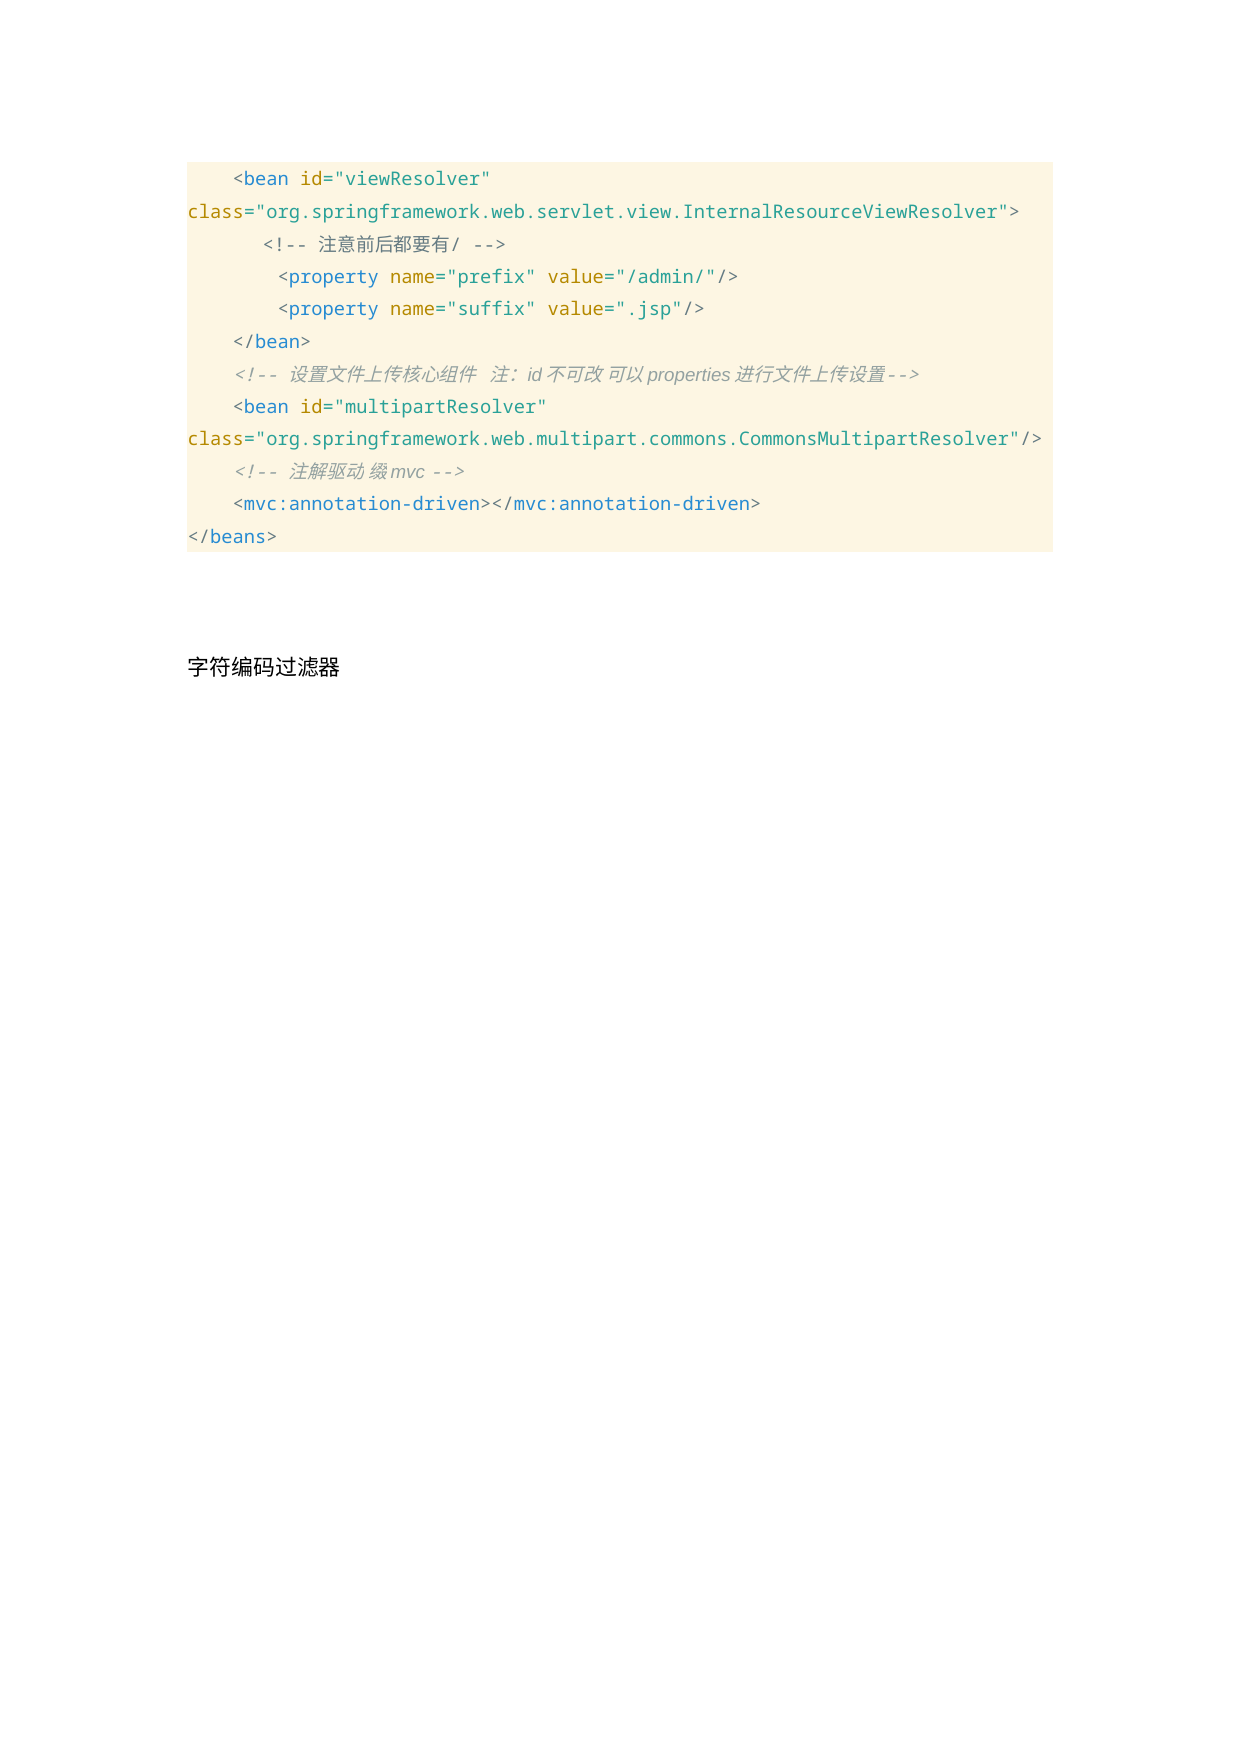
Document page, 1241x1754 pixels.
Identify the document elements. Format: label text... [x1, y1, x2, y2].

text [187, 162, 1053, 227]
text <!-- 注意前后都要有/ --> <property name="prefix" value="/admin/"/> <property name="suffix" value=".jsp"/> </bean> <!-- 设置文件上传核心组件 注：id不可改 可以properties进行文件上传设置--> <bean id="multipartResolver" class="org.springframework.web.multipart.commons.CommonsMultipartResolver"/> <!-- 注解驱动 缀mvc --> <mvc:annotation-driven></mvc:annotation-driven> </beans> [187, 227, 1053, 552]
text 字符编码过滤器 [187, 649, 1053, 682]
